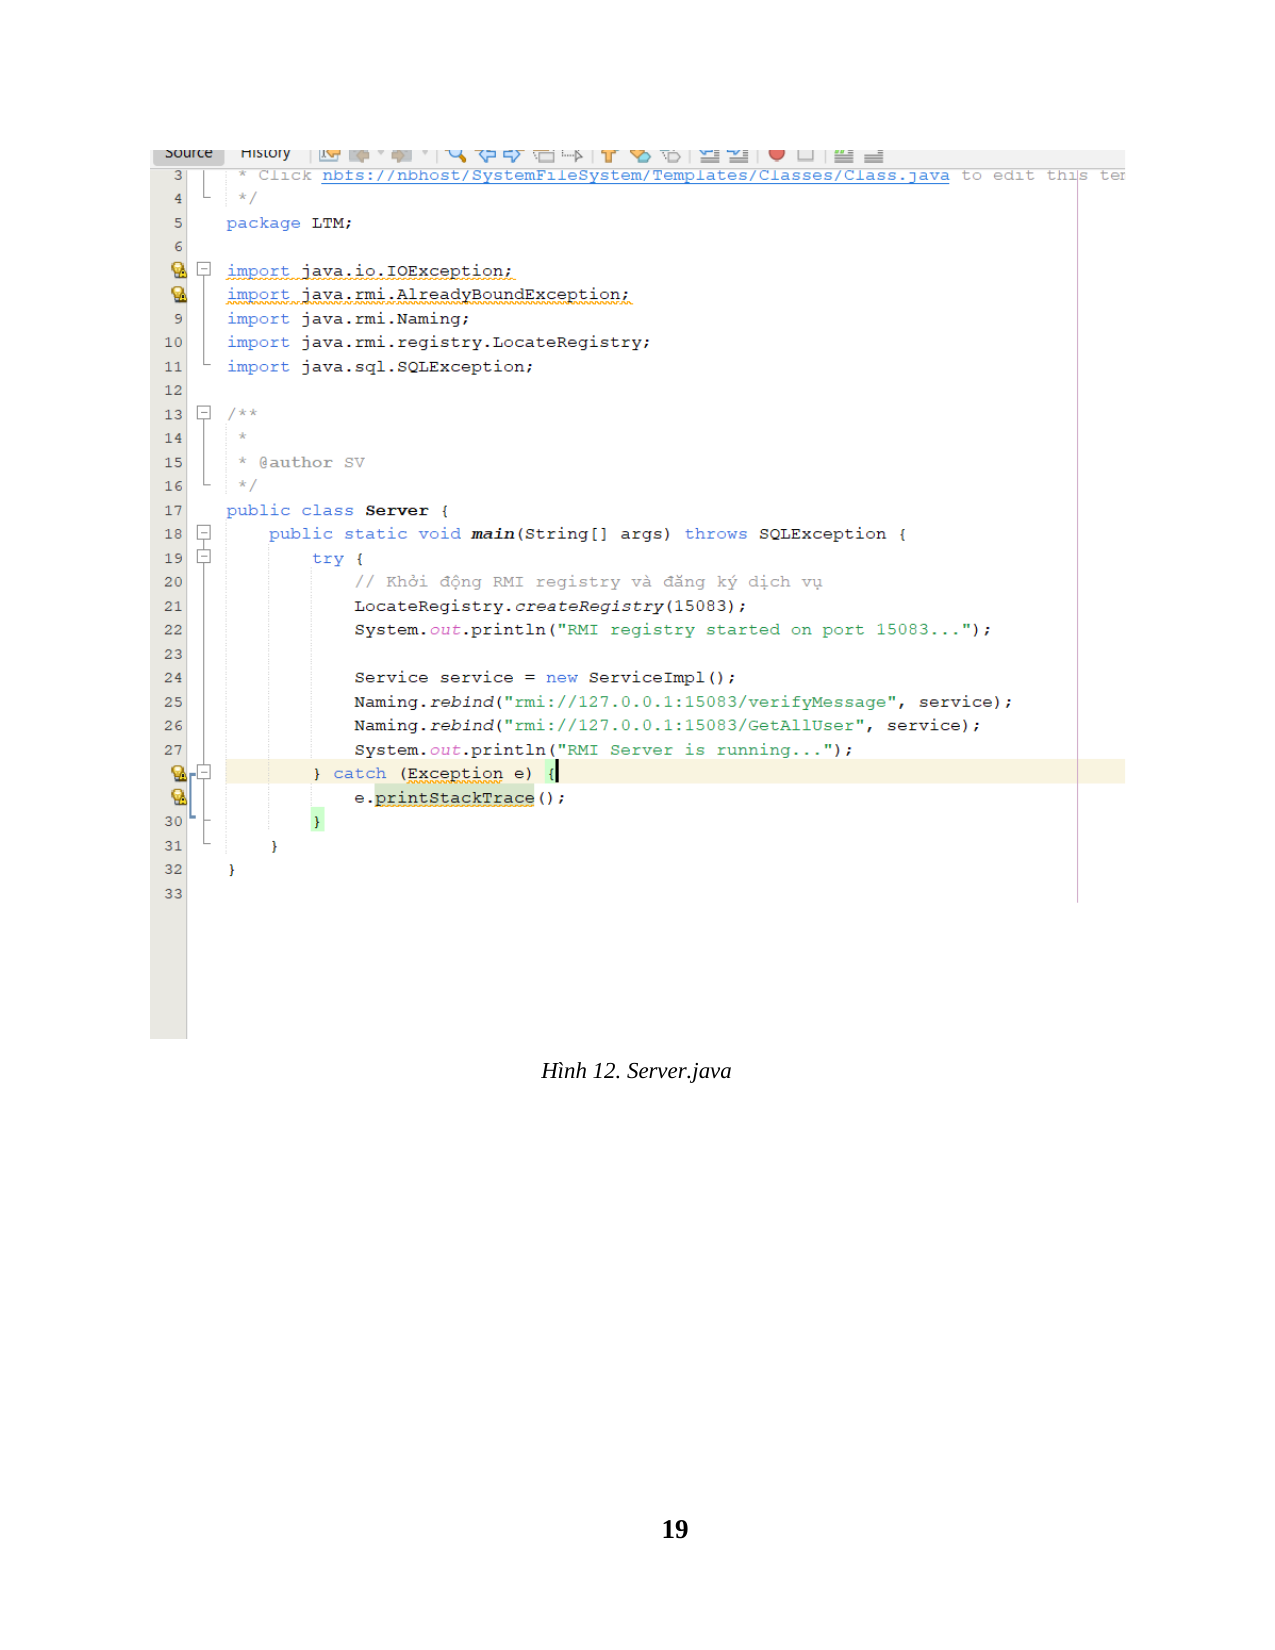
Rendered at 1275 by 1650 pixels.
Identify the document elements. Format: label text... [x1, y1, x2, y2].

text Hình 12. Server.java [150, 1057, 1125, 1084]
picture [150, 150, 1125, 1039]
